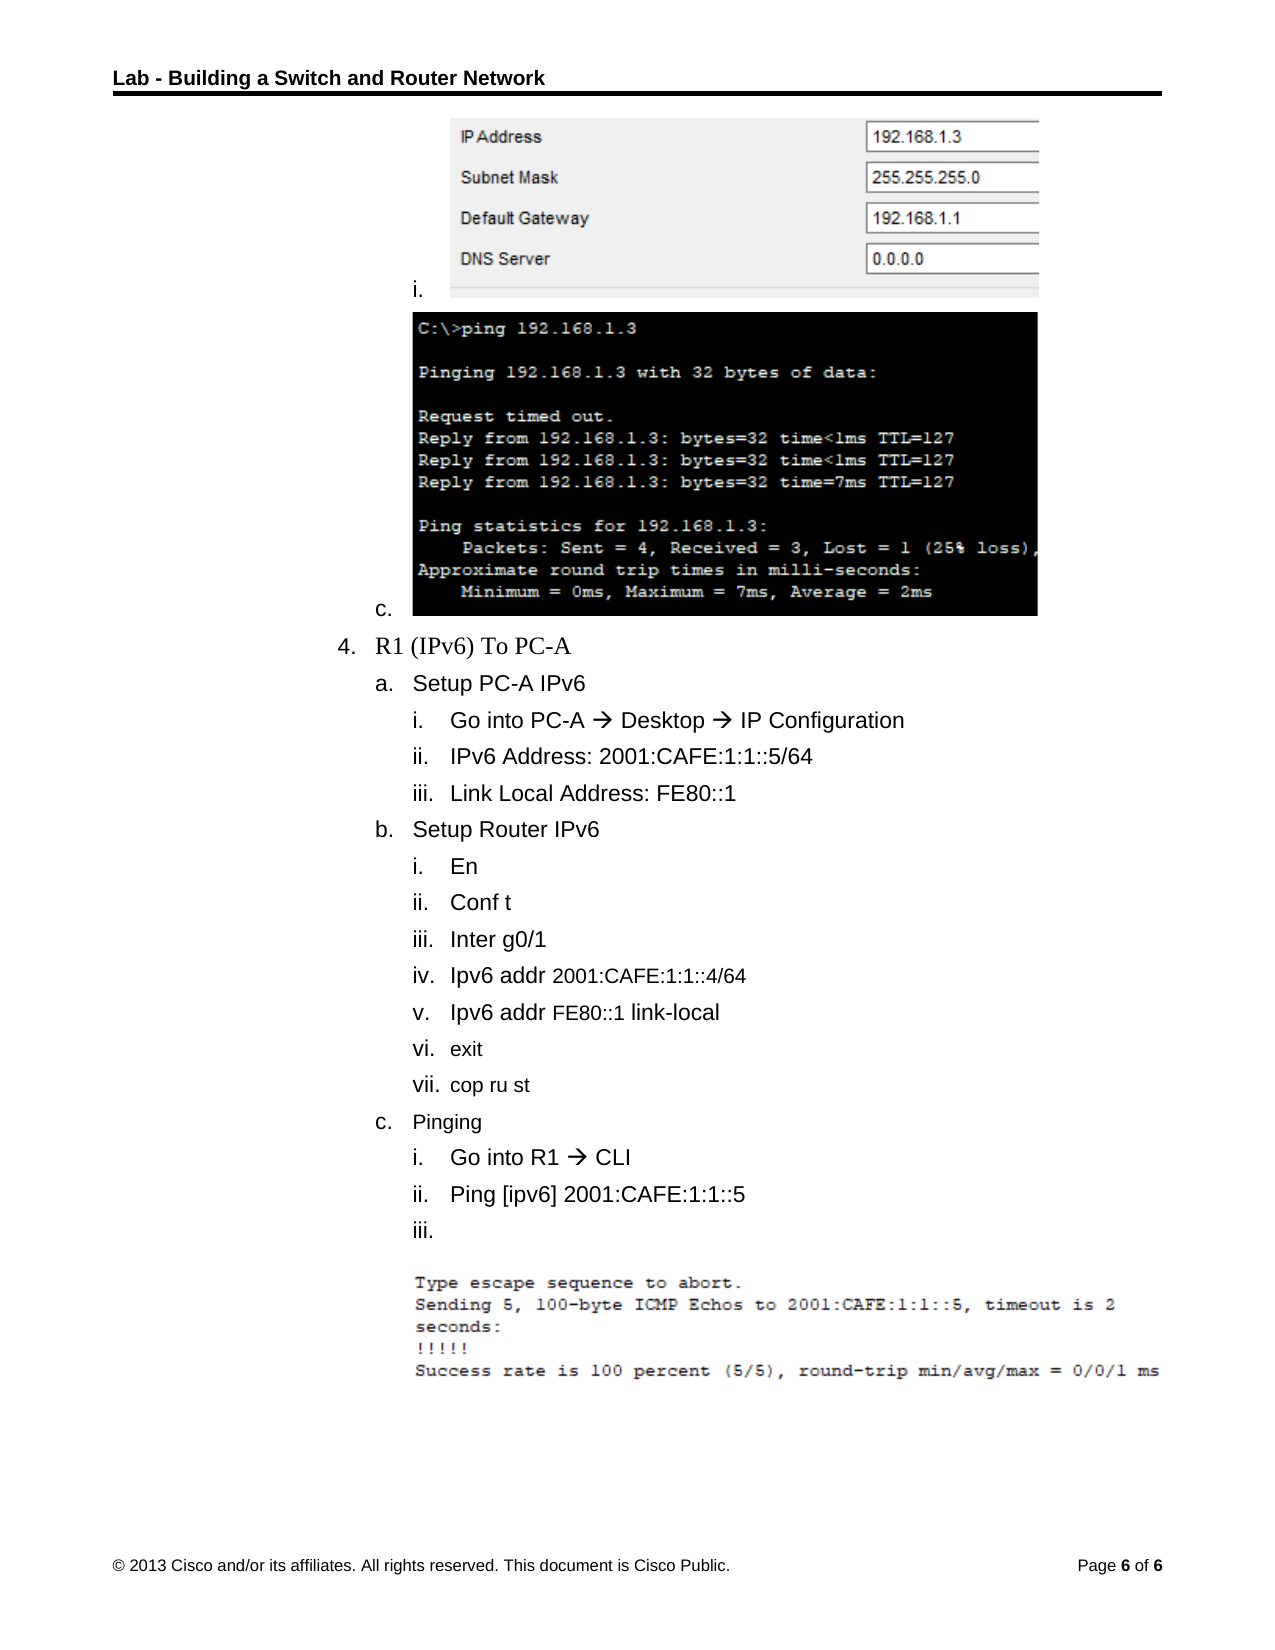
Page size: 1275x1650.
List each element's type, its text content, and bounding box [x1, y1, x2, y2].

list Go into R1 CLI [412, 1144, 1162, 1171]
picture [450, 118, 1040, 298]
list R1 (IPv6) To PC-A [337, 631, 1162, 660]
list Ipv6 addr 2001:CAFE:1:1::4/64 [412, 962, 1162, 988]
list Setup Router IPv6 [375, 816, 1162, 842]
list Setup PC-A IPv6 [375, 670, 1162, 697]
list Pinging [375, 1108, 1162, 1134]
list IPv6 Address: 2001:CAFE:1:1::5/64 [412, 743, 1162, 769]
list Ping [ipv6] 2001:CAFE:1:1::5 [412, 1181, 1162, 1207]
list exit [412, 1035, 1162, 1061]
list En [412, 853, 1162, 879]
list Link Local Address: FE80::1 [412, 780, 1162, 806]
picture [412, 312, 1038, 616]
list Inter g0/1 [412, 926, 1162, 952]
picture [412, 1263, 1168, 1395]
list Ipv6 addr FE80::1 link-local [412, 998, 1162, 1025]
list Conf t [412, 889, 1162, 915]
list Go into PC-A Desktop IP Configuration [412, 707, 1162, 733]
list cop ru st [412, 1071, 1162, 1098]
